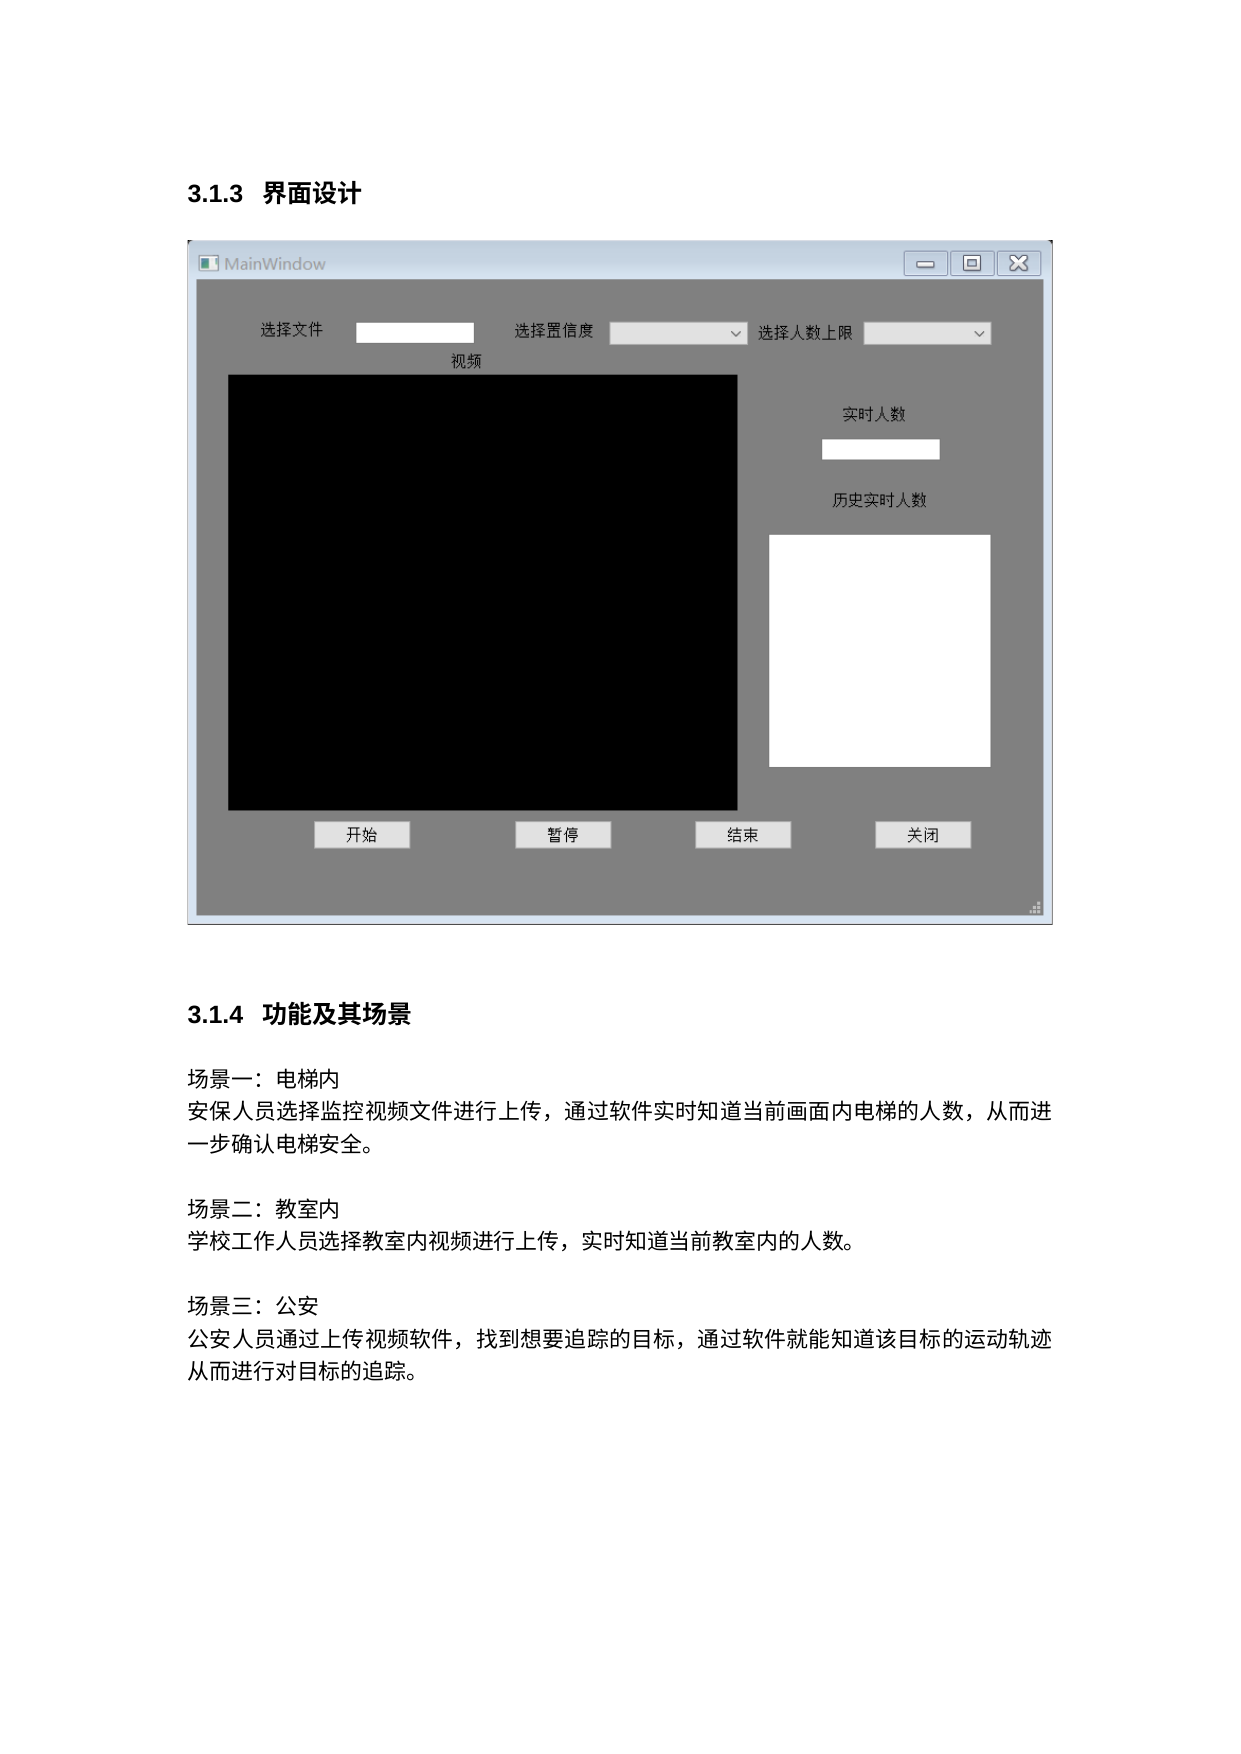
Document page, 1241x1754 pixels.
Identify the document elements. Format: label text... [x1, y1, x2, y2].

text 场景三：公安 [187, 1289, 1053, 1321]
text 场景一：电梯内 [187, 1061, 1053, 1094]
text 学校工作人员选择教室内视频进行上传，实时知道当前教室内的人数。 [187, 1224, 1053, 1256]
text 安保人员选择监控视频文件进行上传，通过软件实时知道当前画面内电梯的人数，从而进一步确认电梯安全。 [187, 1094, 1053, 1159]
subtitle 界面设计 [187, 159, 1053, 224]
subtitle 功能及其场景 [187, 980, 1053, 1045]
text 公安人员通过上传视频软件，找到想要追踪的目标，通过软件就能知道该目标的运动轨迹，从而进行对目标的追踪。 [187, 1321, 1053, 1386]
picture [187, 240, 1053, 925]
text 场景二：教室内 [187, 1191, 1053, 1224]
